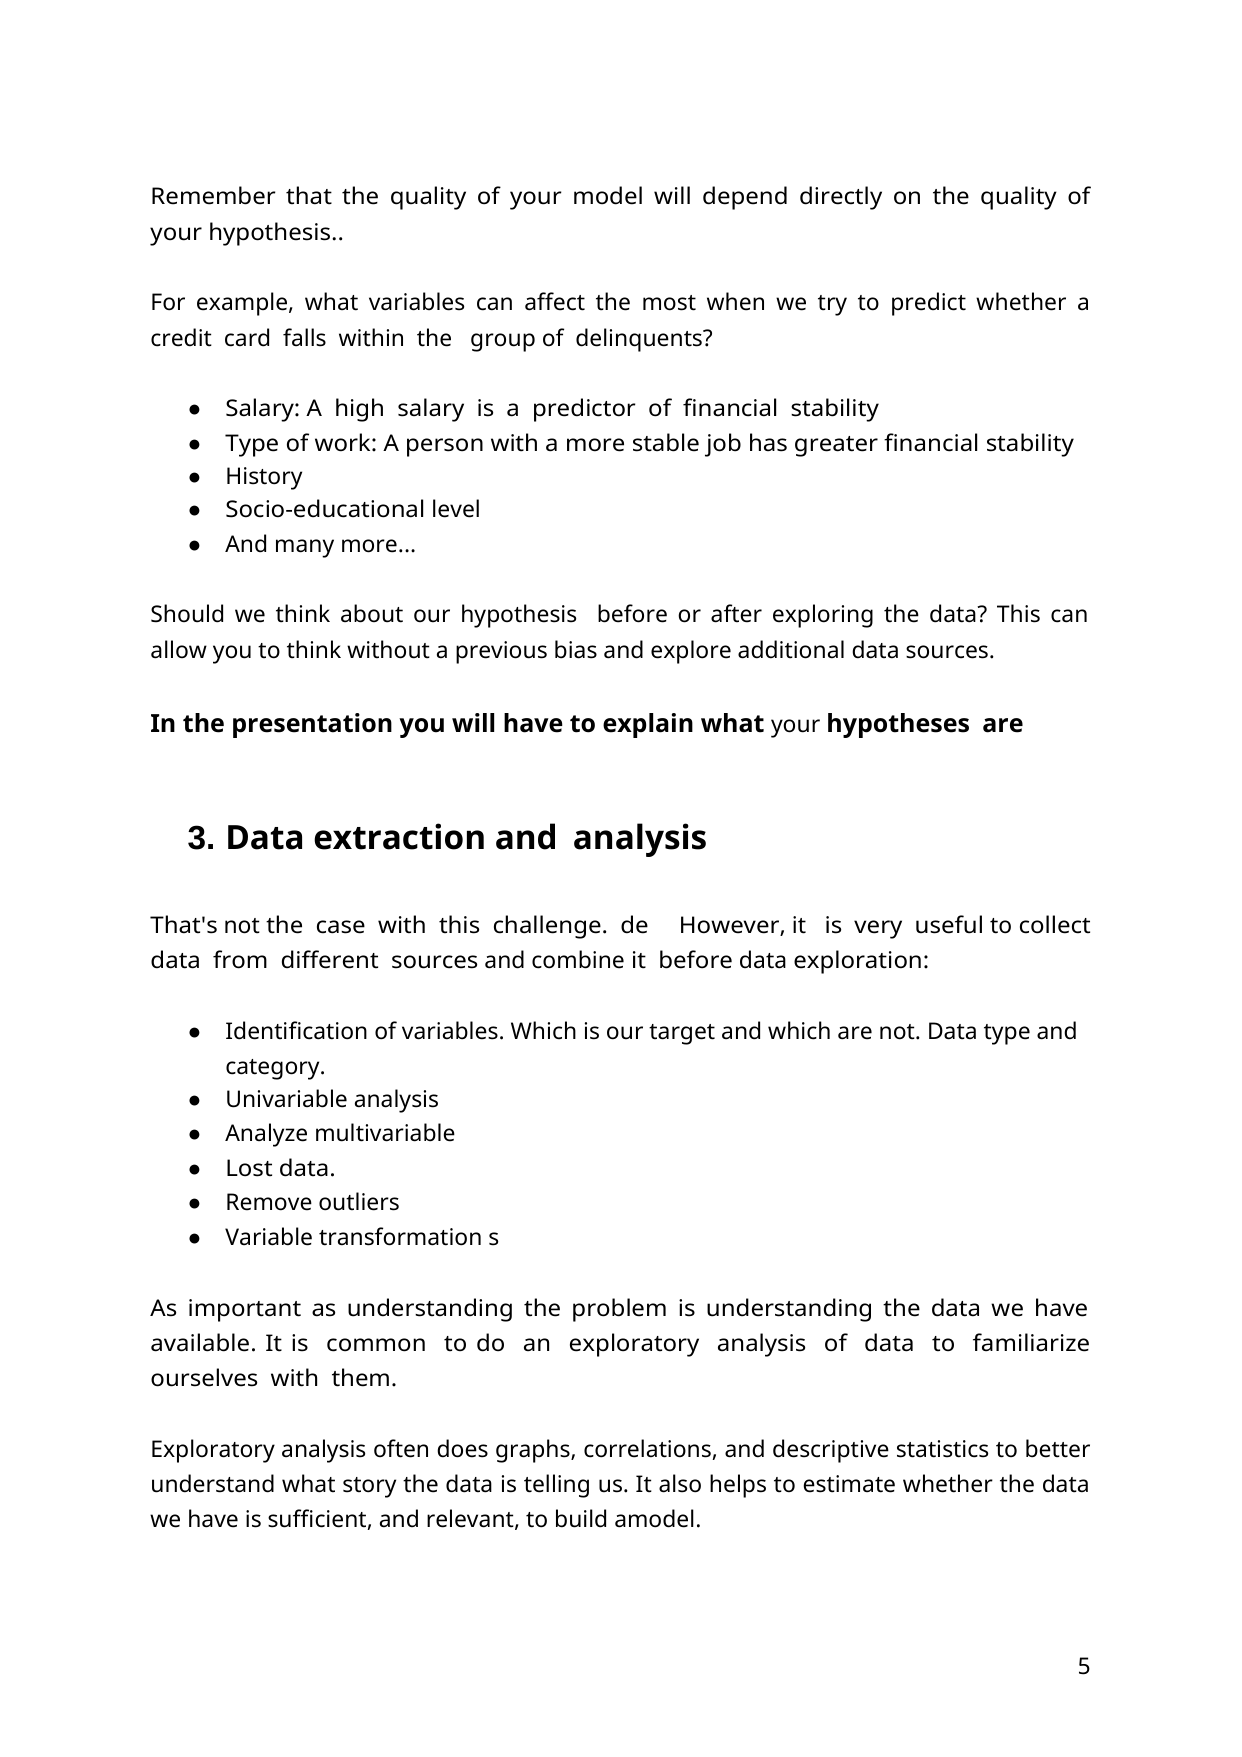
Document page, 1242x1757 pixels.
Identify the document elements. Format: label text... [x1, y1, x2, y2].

text Remember that the quality of your model will depend directly on the quality of your hypothesis.. [150, 180, 1091, 247]
list Salary: A high salary is a predictor of financial stability [187, 392, 1104, 423]
list Data extraction and analysis [187, 814, 1104, 859]
text Should we think about our hypothesis before or after exploring the data? This can allow you to think without a previous bias and explore additional data sources. [150, 598, 1091, 665]
text That's not the case with this challenge. de However, it is very useful to collect data from different sources and combine it before data exploration: [150, 909, 1091, 976]
list Socio-educational level [187, 493, 1104, 524]
list Identification of variables. Which is our target and which are not. Data type and category. [187, 1015, 1091, 1082]
list And many more... [187, 528, 1104, 559]
list Variable transformation s [187, 1221, 1104, 1252]
list Remove outliers [187, 1186, 1104, 1217]
text As important as understanding the problem is understanding the data we have available. It is common to do an exploratory analysis of data to familiarize ourselves with them. [150, 1291, 1090, 1393]
list Type of work: A person with a more stable job has greater financial stability [187, 427, 1091, 458]
list Lost data. [187, 1152, 1104, 1183]
text For example, what variables can affect the most when we try to predict whether a credit card falls within the group of delinquents? [150, 286, 1091, 353]
list Univariable analysis [187, 1086, 1104, 1113]
list History [187, 462, 1104, 490]
text In the presentation you will have to explain what your hypotheses are [150, 706, 1104, 739]
list Analyze multivariable [187, 1117, 1104, 1148]
text Exploratory analysis often does graphs, correlations, and descriptive statistics to better understand what story the data is telling us. It also helps to estimate whether the data we have is sufficient, and relevant, to build amodel. [150, 1433, 1091, 1534]
